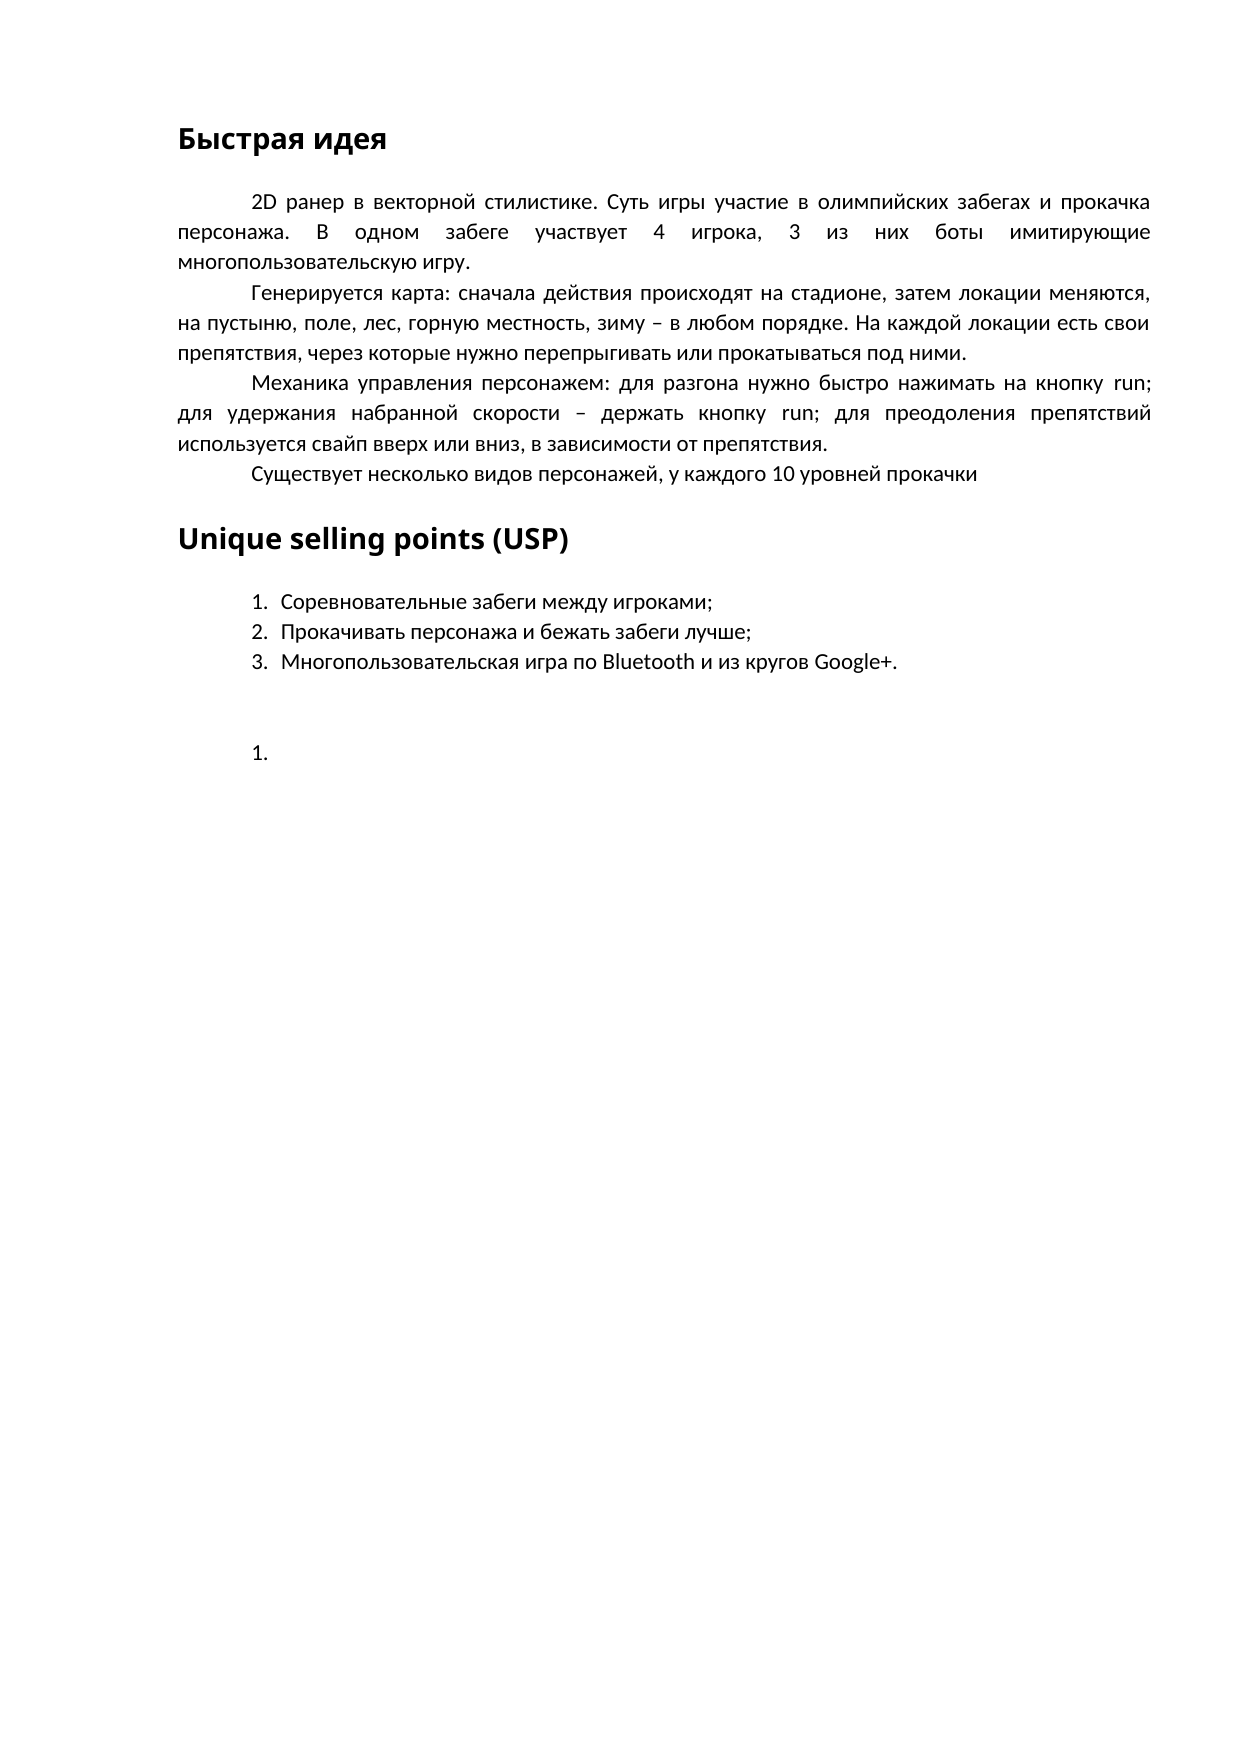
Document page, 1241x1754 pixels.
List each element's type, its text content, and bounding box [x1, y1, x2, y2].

list Соревновательные забеги между игроками; [177, 587, 1152, 615]
list Прокачивать персонажа и бежать забеги лучше; [177, 617, 1152, 645]
text 2D ранер в векторной стилистике. Суть игры участие в олимпийских забегах и прокачка персонажа. В одном забеге участвует 4 игрока, 3 из них боты имитирующие многопользовательскую игру. [177, 187, 1152, 275]
subtitle Unique selling points (USP) [177, 518, 1152, 558]
text Генерируется карта: сначала действия происходят на стадионе, затем локации меняются, на пустыню, поле, лес, горную местность, зиму – в любом порядке. На каждой локации есть свои препятствия, через которые нужно перепрыгивать или прокатываться под ними. [177, 278, 1152, 366]
text Существует несколько видов персонажей, у каждого 10 уровней прокачки [177, 459, 1152, 487]
subtitle Быстрая идея [177, 118, 1152, 158]
list Многопользовательская игра по Bluetooth и из кругов Google+. [177, 647, 1152, 676]
text Механика управления персонажем: для разгона нужно быстро нажимать на кнопку run; для удержания набранной скорости – держать кнопку run; для преодоления препятствий используется свайп вверх или вниз, в зависимости от препятствия. [177, 368, 1152, 457]
